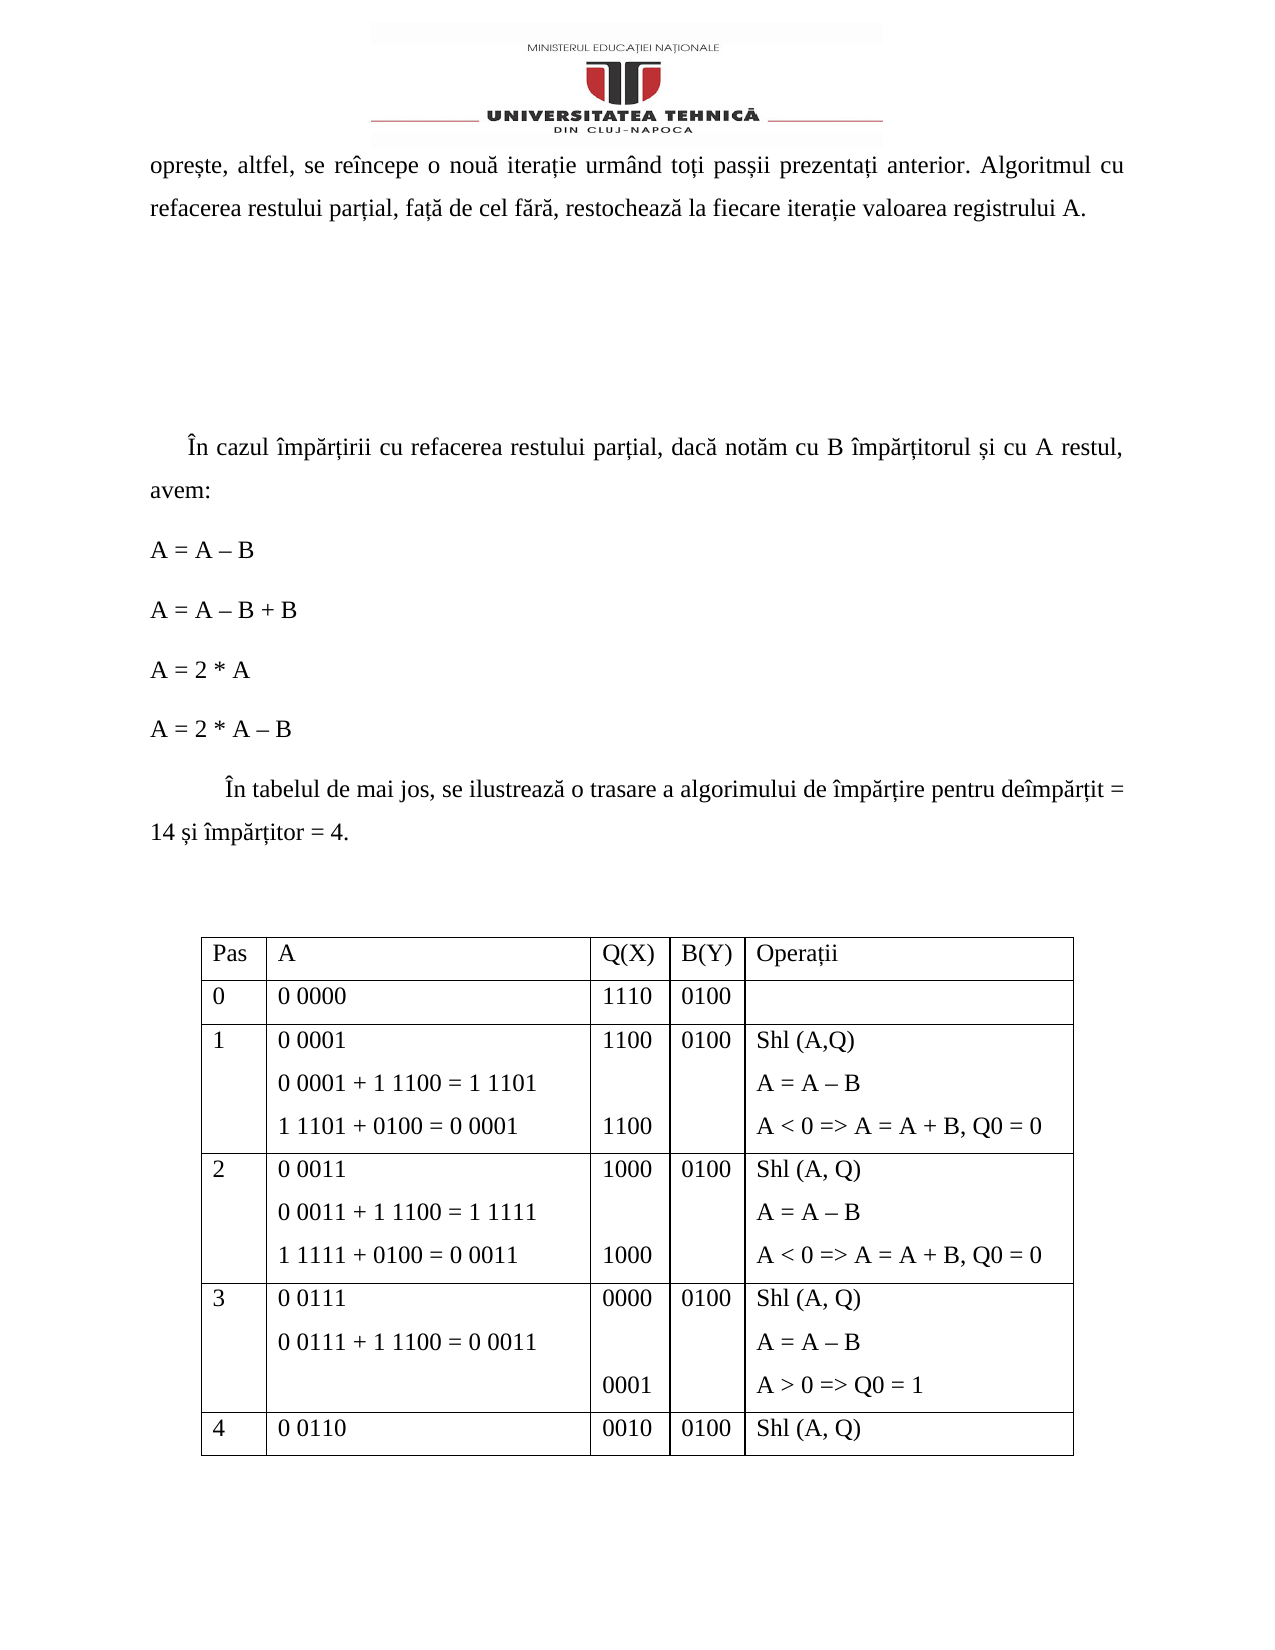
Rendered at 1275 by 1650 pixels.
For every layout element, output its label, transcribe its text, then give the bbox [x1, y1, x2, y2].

text A = A – B [150, 535, 1125, 564]
table_cell Shl (A,Q) A = A – B A < 0 => A = A + B, Q0 = 0 [746, 1025, 1073, 1153]
text În cazul împărțirii cu refacerea restului parțial, dacă notăm cu B împărțitorul și cu A restul, avem: [150, 432, 1125, 504]
table_cell 0100 [671, 1154, 744, 1282]
table_header A [267, 938, 590, 980]
table_cell 0000 0001 [591, 1284, 669, 1412]
table_header Pas [202, 938, 266, 980]
table_cell 0 0001 0 0001 + 1 1100 = 1 1101 1 1101 + 0100 = 0 0001 [267, 1025, 590, 1153]
table_cell 0100 [671, 981, 744, 1024]
table_cell 0 0111 0 0111 + 1 1100 = 0 0011 [267, 1284, 590, 1412]
table_cell 2 [202, 1154, 266, 1282]
table_cell [746, 981, 1073, 1024]
table_cell 4 [202, 1413, 266, 1454]
table_cell 0010 0011 [591, 1413, 669, 1454]
table_cell 0100 [671, 1284, 744, 1412]
table_cell 0100 [671, 1413, 744, 1454]
text A = A – B + B [150, 595, 1125, 624]
table_cell 0 0000 [267, 981, 590, 1024]
text În tabelul de mai jos, se ilustrează o trasare a algorimului de împărțire pentru deîmpărțit = 14 și împărțitor = 4. [150, 774, 1125, 846]
table_header B(Y) [671, 938, 744, 980]
table_cell 1 [202, 1025, 266, 1153]
text A = 2 * A [150, 655, 1125, 683]
table_header Operații [746, 938, 1073, 980]
text A = 2 * A – B [150, 714, 1125, 743]
table_cell Shl (A, Q) A = A – B A < 0 => A = A + B, Q0 = 0 [746, 1154, 1073, 1282]
table_cell 3 [202, 1284, 266, 1412]
table_cell 1000 1000 [591, 1154, 669, 1282]
table_cell 1110 [591, 981, 669, 1024]
table_cell Shl (A, Q) A = A – B A > 0 => Q0 = 1 [746, 1413, 1073, 1454]
table_cell 0 [202, 981, 266, 1024]
table_cell 0100 [671, 1025, 744, 1153]
table_header Q(X) [591, 938, 669, 980]
table_cell 1100 1100 [591, 1025, 669, 1153]
picture [371, 22, 883, 148]
table_cell 0 0011 0 0011 + 1 1100 = 1 1111 1 1111 + 0100 = 0 0011 [267, 1154, 590, 1282]
table_cell Shl (A, Q) A = A – B A > 0 => Q0 = 1 [746, 1284, 1073, 1412]
table_cell 0 0110 0 0110 + 1 1100 = 0 0010 [267, 1413, 590, 1454]
